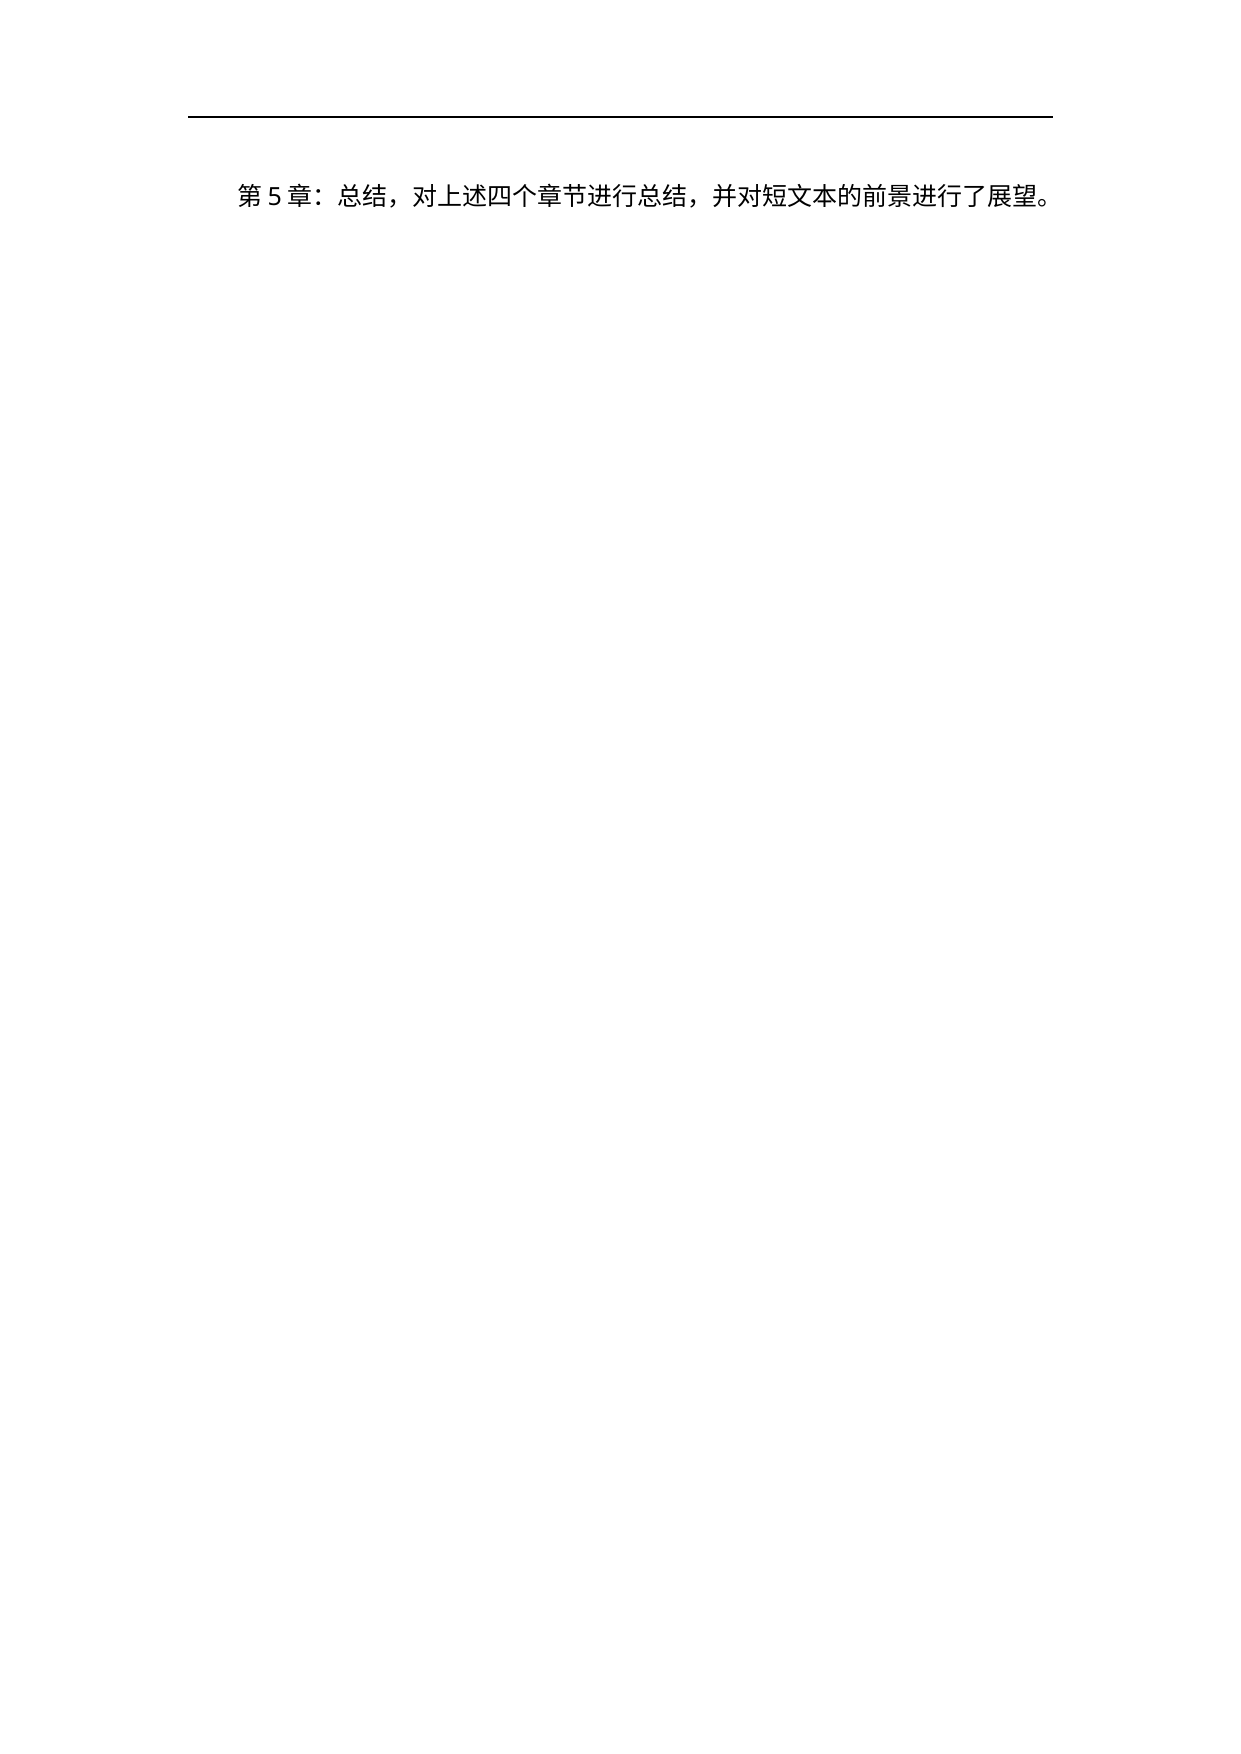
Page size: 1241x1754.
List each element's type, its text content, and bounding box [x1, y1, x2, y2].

text 第5章：总结，对上述四个章节进行总结，并对短文本的前景进行了展望。 [187, 162, 1053, 227]
